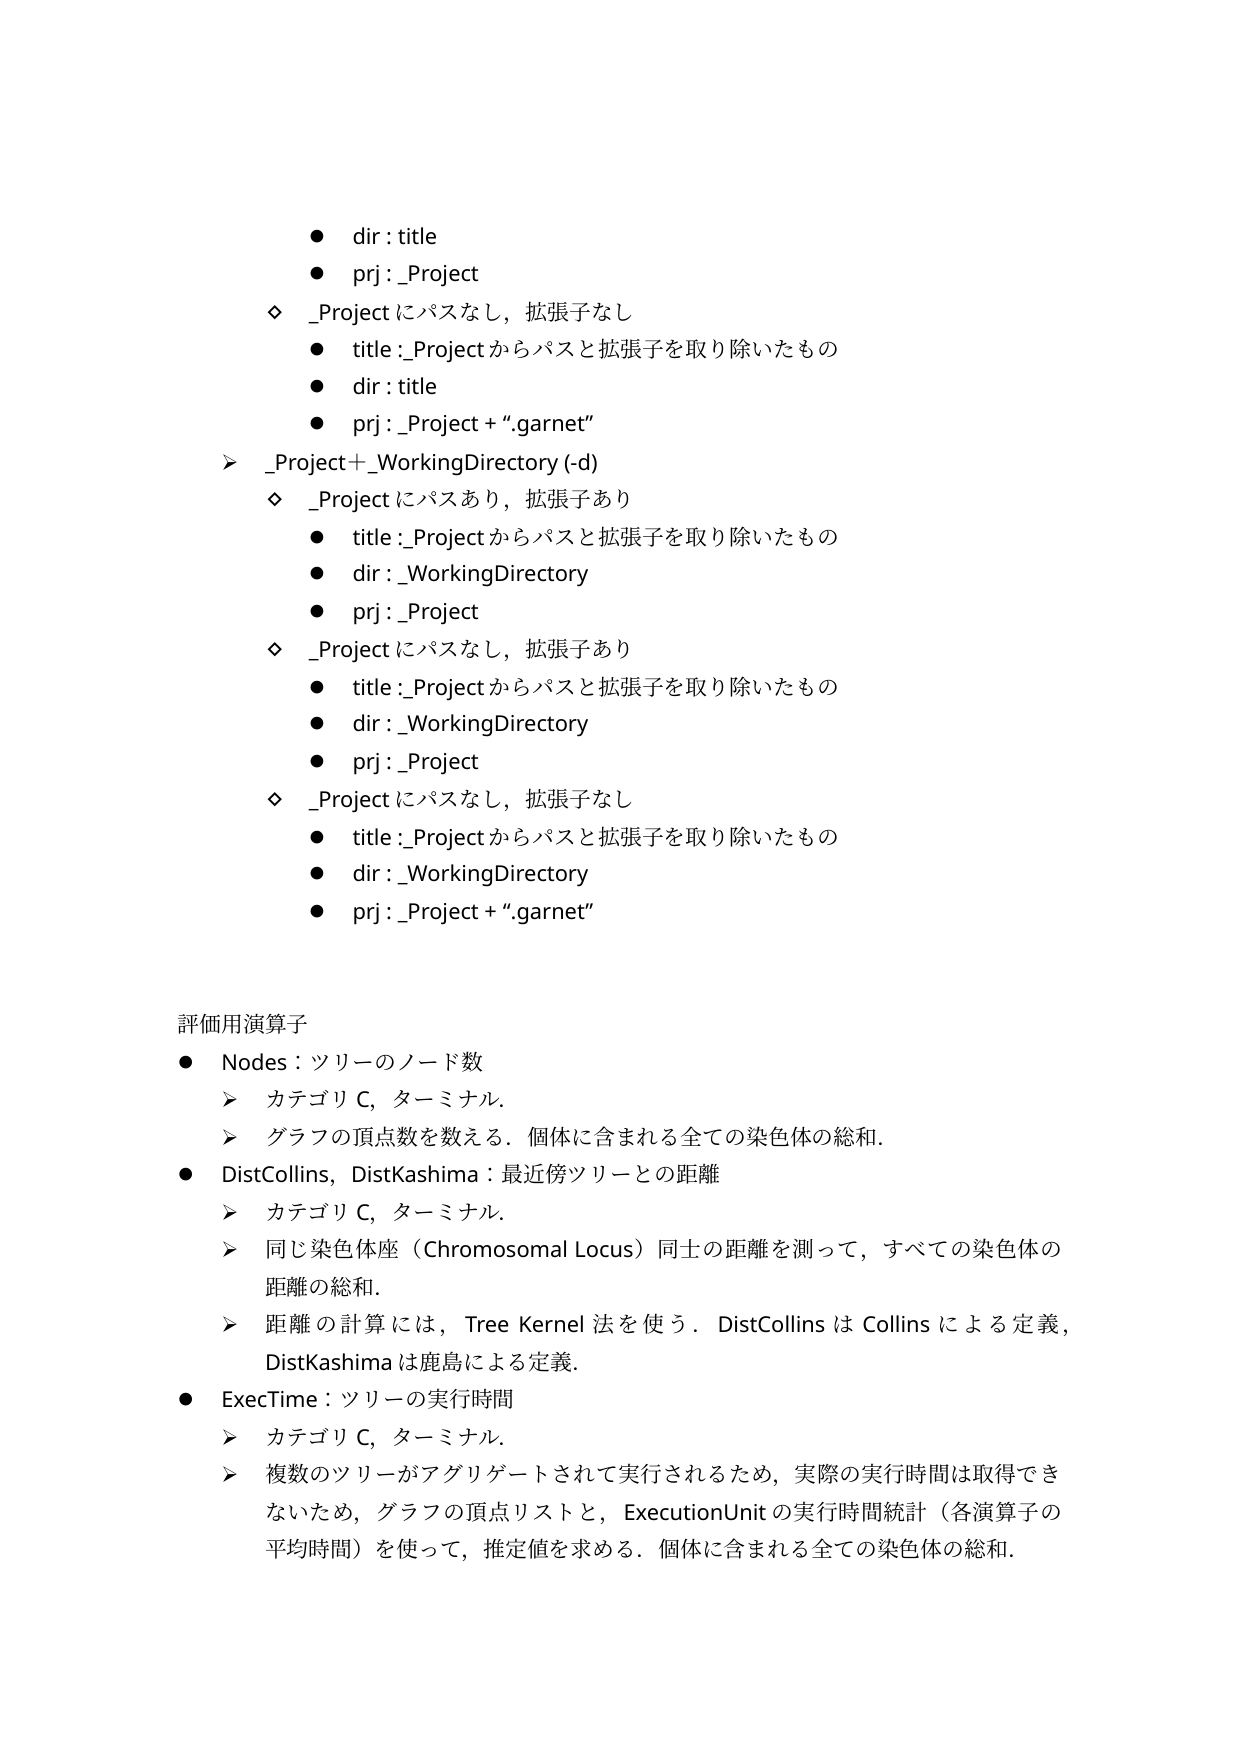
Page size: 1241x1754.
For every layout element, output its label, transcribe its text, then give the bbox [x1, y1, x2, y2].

list title :_Projectからパスと拡張子を取り除いたもの [308, 517, 1063, 554]
list カテゴリC，ターミナル． [221, 1417, 1063, 1454]
list _Projectにパスなし，拡張子あり [265, 629, 1063, 667]
list dir : title [308, 217, 1063, 254]
list _Project＋_WorkingDirectory (-d) [221, 442, 1063, 479]
list dir : _WorkingDirectory [308, 854, 1063, 892]
list title :_Projectからパスと拡張子を取り除いたもの [308, 329, 1063, 367]
list dir : _WorkingDirectory [308, 704, 1063, 742]
list prj : _Project + “.garnet” [308, 404, 1063, 442]
list ExecTime：ツリーの実行時間 [177, 1379, 1063, 1417]
list 同じ染色体座（Chromosomal Locus）同士の距離を測って，すべての染色体の距離の総和． [221, 1229, 1063, 1304]
list Nodes：ツリーのノード数 [177, 1042, 1063, 1079]
list 複数のツリーがアグリゲートされて実行されるため，実際の実行時間は取得できないため，グラフの頂点リストと，ExecutionUnitの実行時間統計（各演算子の平均時間）を使って，推定値を求める．個体に含まれる全ての染色体の総和． [221, 1454, 1063, 1567]
list 距離の計算には，Tree Kernel法を使う．DistCollinsはCollinsによる定義，DistKashimaは鹿島による定義． [221, 1304, 1063, 1379]
list dir : title [308, 367, 1063, 404]
text 評価用演算子 [177, 1004, 1063, 1042]
list _Projectにパスなし，拡張子なし [265, 292, 1063, 329]
list DistCollins，DistKashima：最近傍ツリーとの距離 [177, 1154, 1063, 1192]
list カテゴリC，ターミナル． [221, 1192, 1063, 1229]
list dir : _WorkingDirectory [308, 554, 1063, 592]
list カテゴリC，ターミナル． [221, 1079, 1063, 1117]
list title :_Projectからパスと拡張子を取り除いたもの [308, 817, 1063, 854]
list prj : _Project [308, 592, 1063, 629]
list title :_Projectからパスと拡張子を取り除いたもの [308, 667, 1063, 704]
list prj : _Project + “.garnet” [308, 892, 1063, 929]
list _Projectにパスあり，拡張子あり [265, 479, 1063, 517]
list _Projectにパスなし，拡張子なし [265, 779, 1063, 817]
list グラフの頂点数を数える．個体に含まれる全ての染色体の総和． [221, 1117, 1063, 1154]
list prj : _Project [308, 254, 1063, 292]
list prj : _Project [308, 742, 1063, 779]
